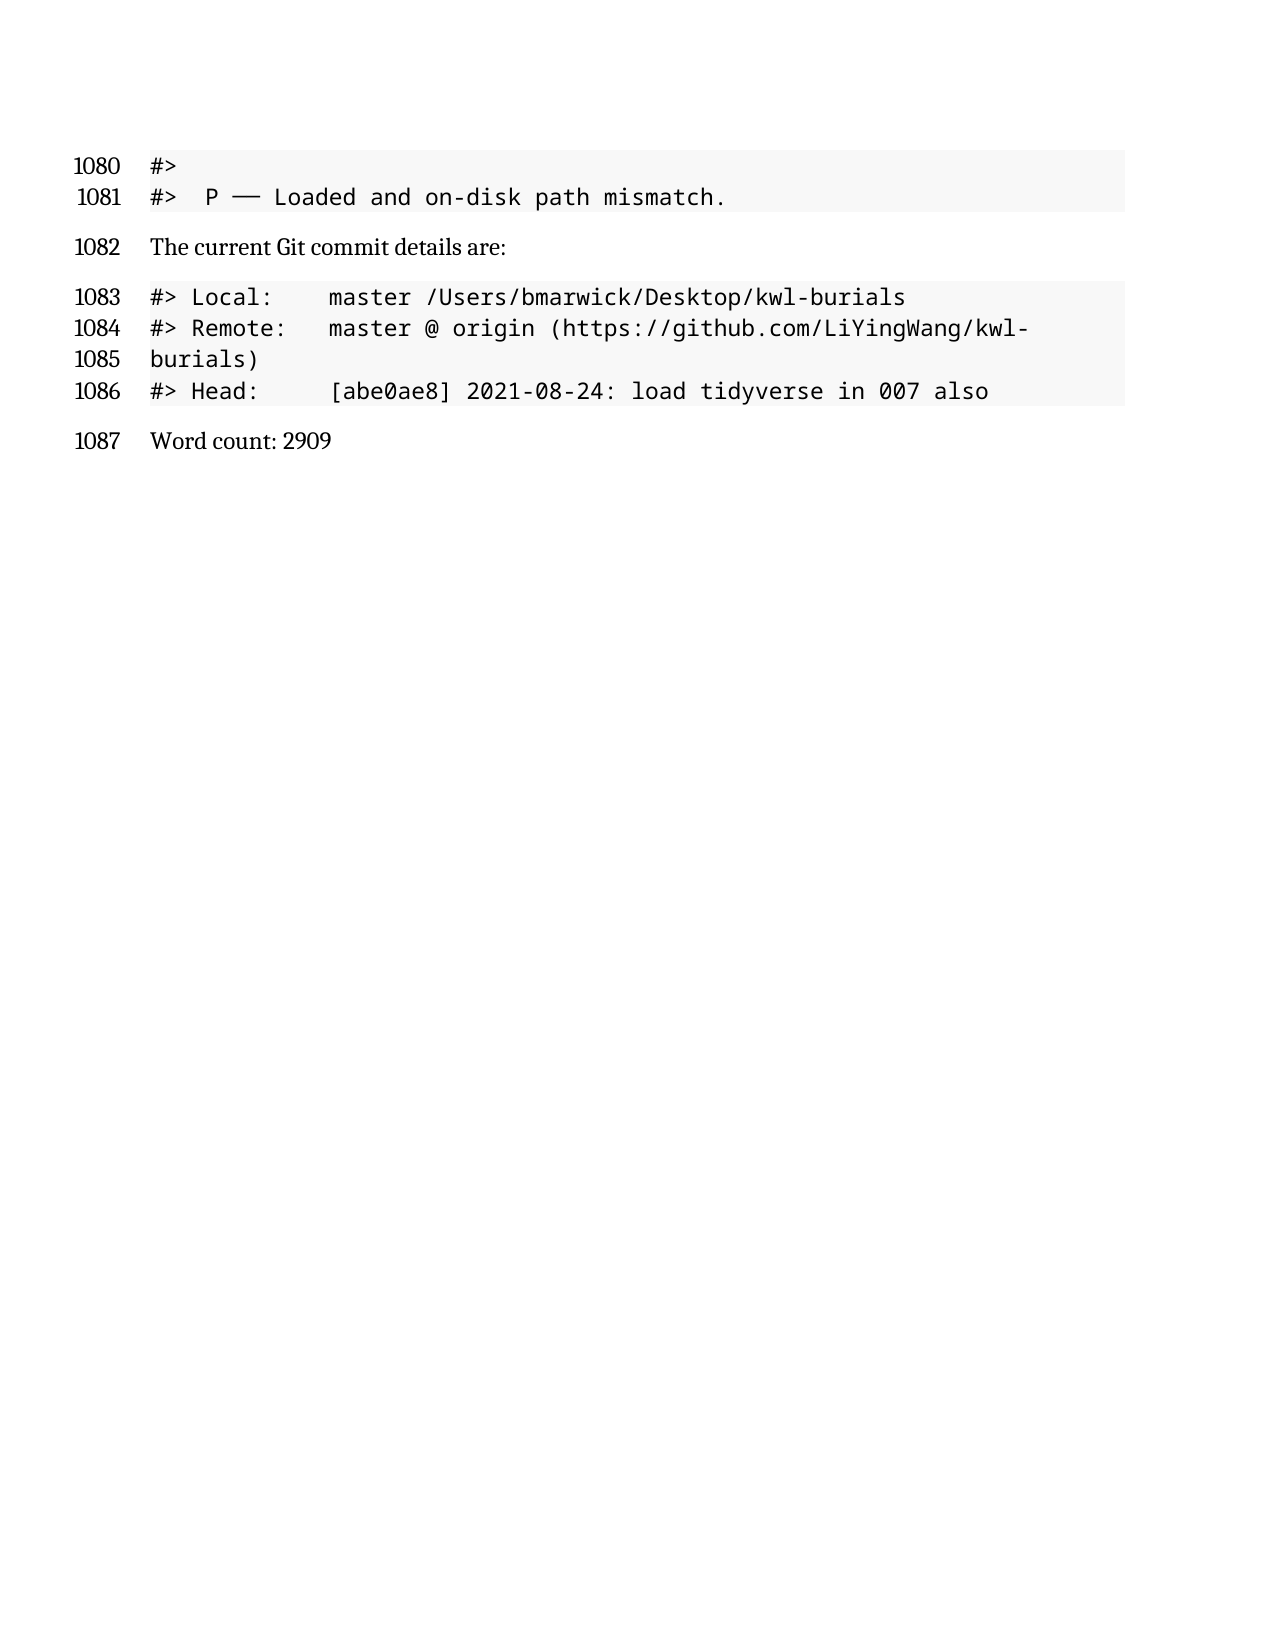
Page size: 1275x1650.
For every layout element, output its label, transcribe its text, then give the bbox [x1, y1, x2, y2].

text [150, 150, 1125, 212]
text #> Local: master /Users/bmarwick/Desktop/kwl-burials #> Remote: master @ origin (https://github.com/LiYingWang/kwl-burials) #> Head: [abe0ae8] 2021-08-24: load tidyverse in 007 also [150, 281, 1125, 406]
text The current Git commit details are: [150, 233, 1125, 262]
text Word count: 2909 [150, 427, 1125, 455]
